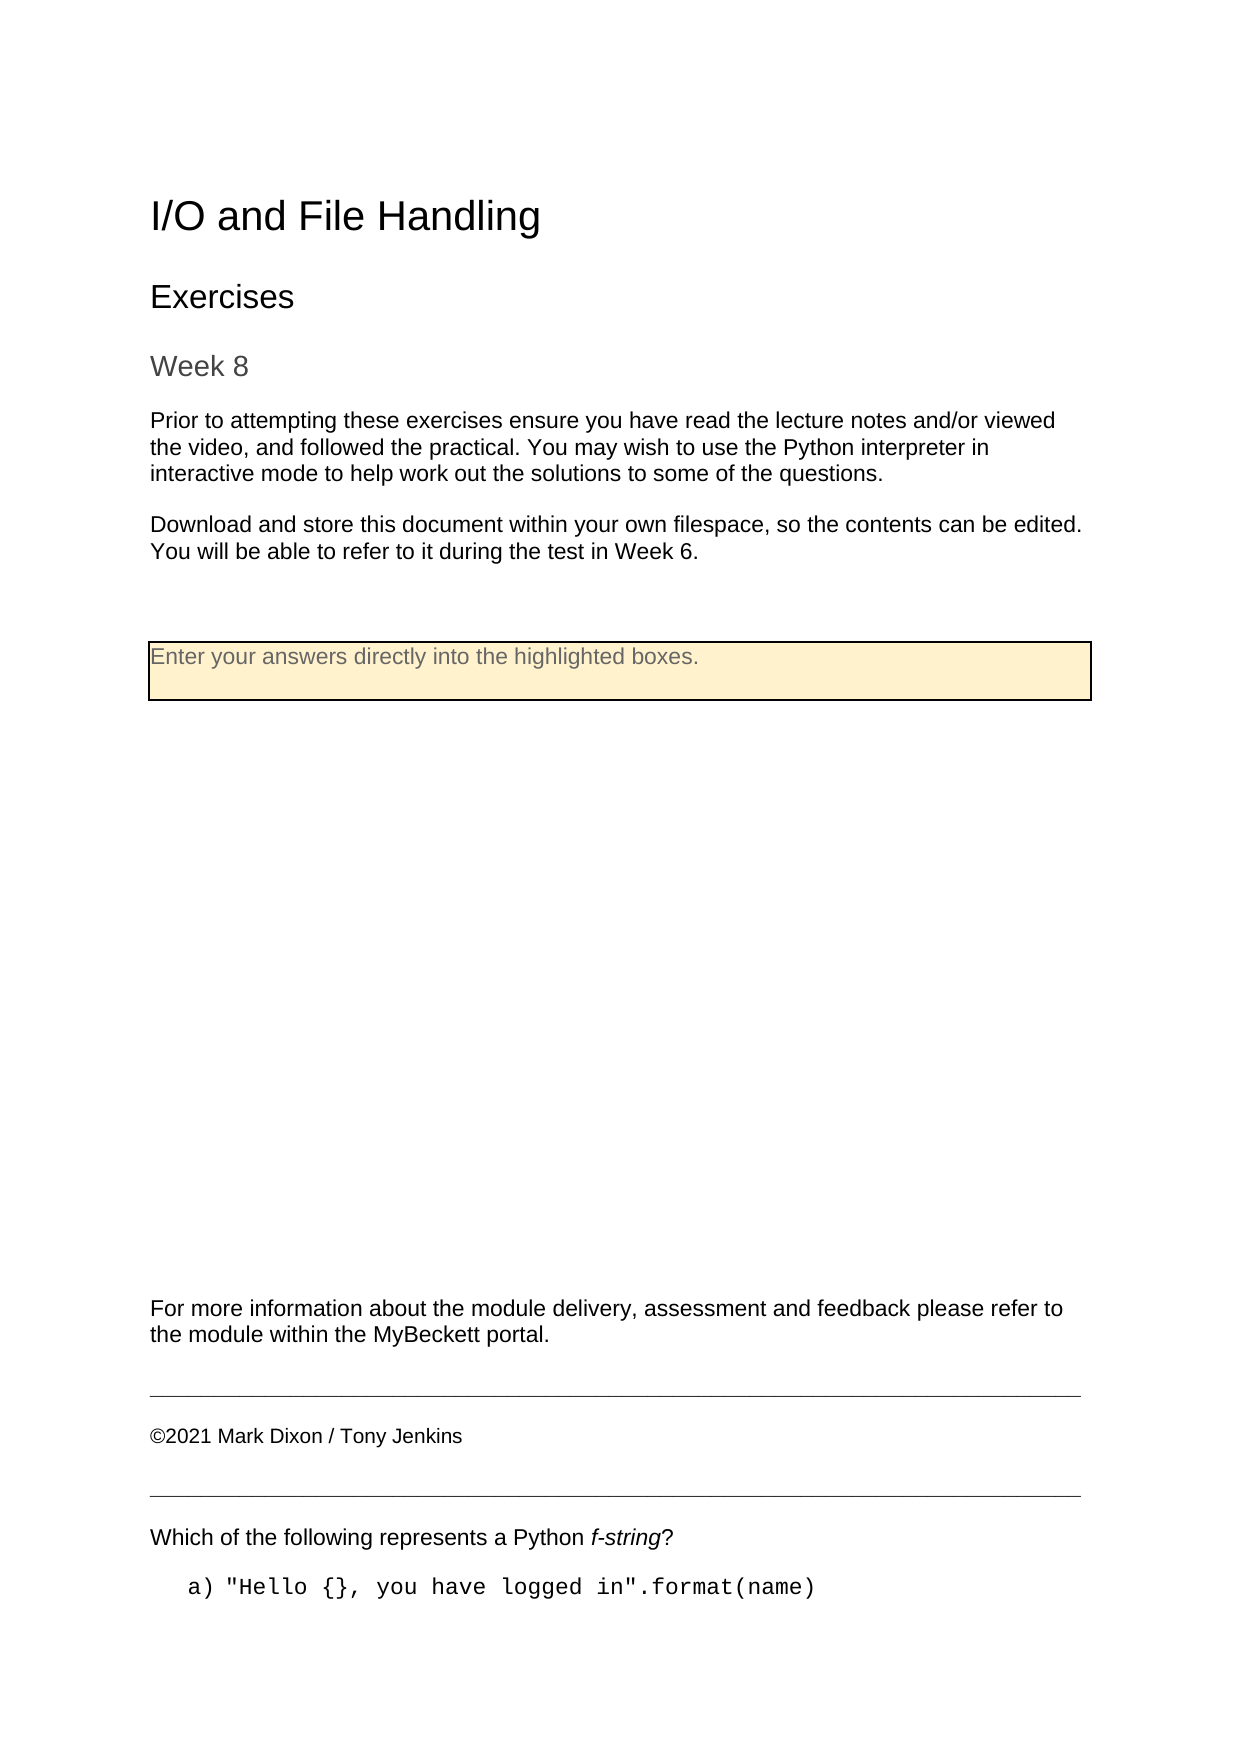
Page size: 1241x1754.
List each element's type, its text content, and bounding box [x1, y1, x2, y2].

text Enter your answers directly into the highlighted boxes. [150, 643, 1090, 669]
text _________________________________________________________________________ [150, 1373, 1090, 1399]
text Which of the following represents a Python f-string? [150, 1524, 1090, 1551]
list "Hello {}, you have logged in".format(name) [187, 1576, 1090, 1602]
subtitle Exercises [150, 277, 1090, 316]
subtitle Week 8 [150, 349, 1090, 382]
text Download and store this document within your own filespace, so the contents can be edited. You will be able to refer to it during the test in Week 6. [150, 511, 1090, 564]
subtitle I/O and File Handling [150, 192, 1090, 239]
text For more information about the module delivery, assessment and feedback please refer to the module within the MyBeckett portal. [150, 1295, 1090, 1348]
text _________________________________________________________________________ [150, 1473, 1090, 1499]
text Prior to attempting these exercises ensure you have read the lecture notes and/or viewed the video, and followed the practical. You may wish to use the Python interpreter in interactive mode to help work out the solutions to some of the questions. [150, 407, 1090, 486]
subtitle ©2021 Mark Dixon / Tony Jenkins [150, 1424, 1090, 1448]
